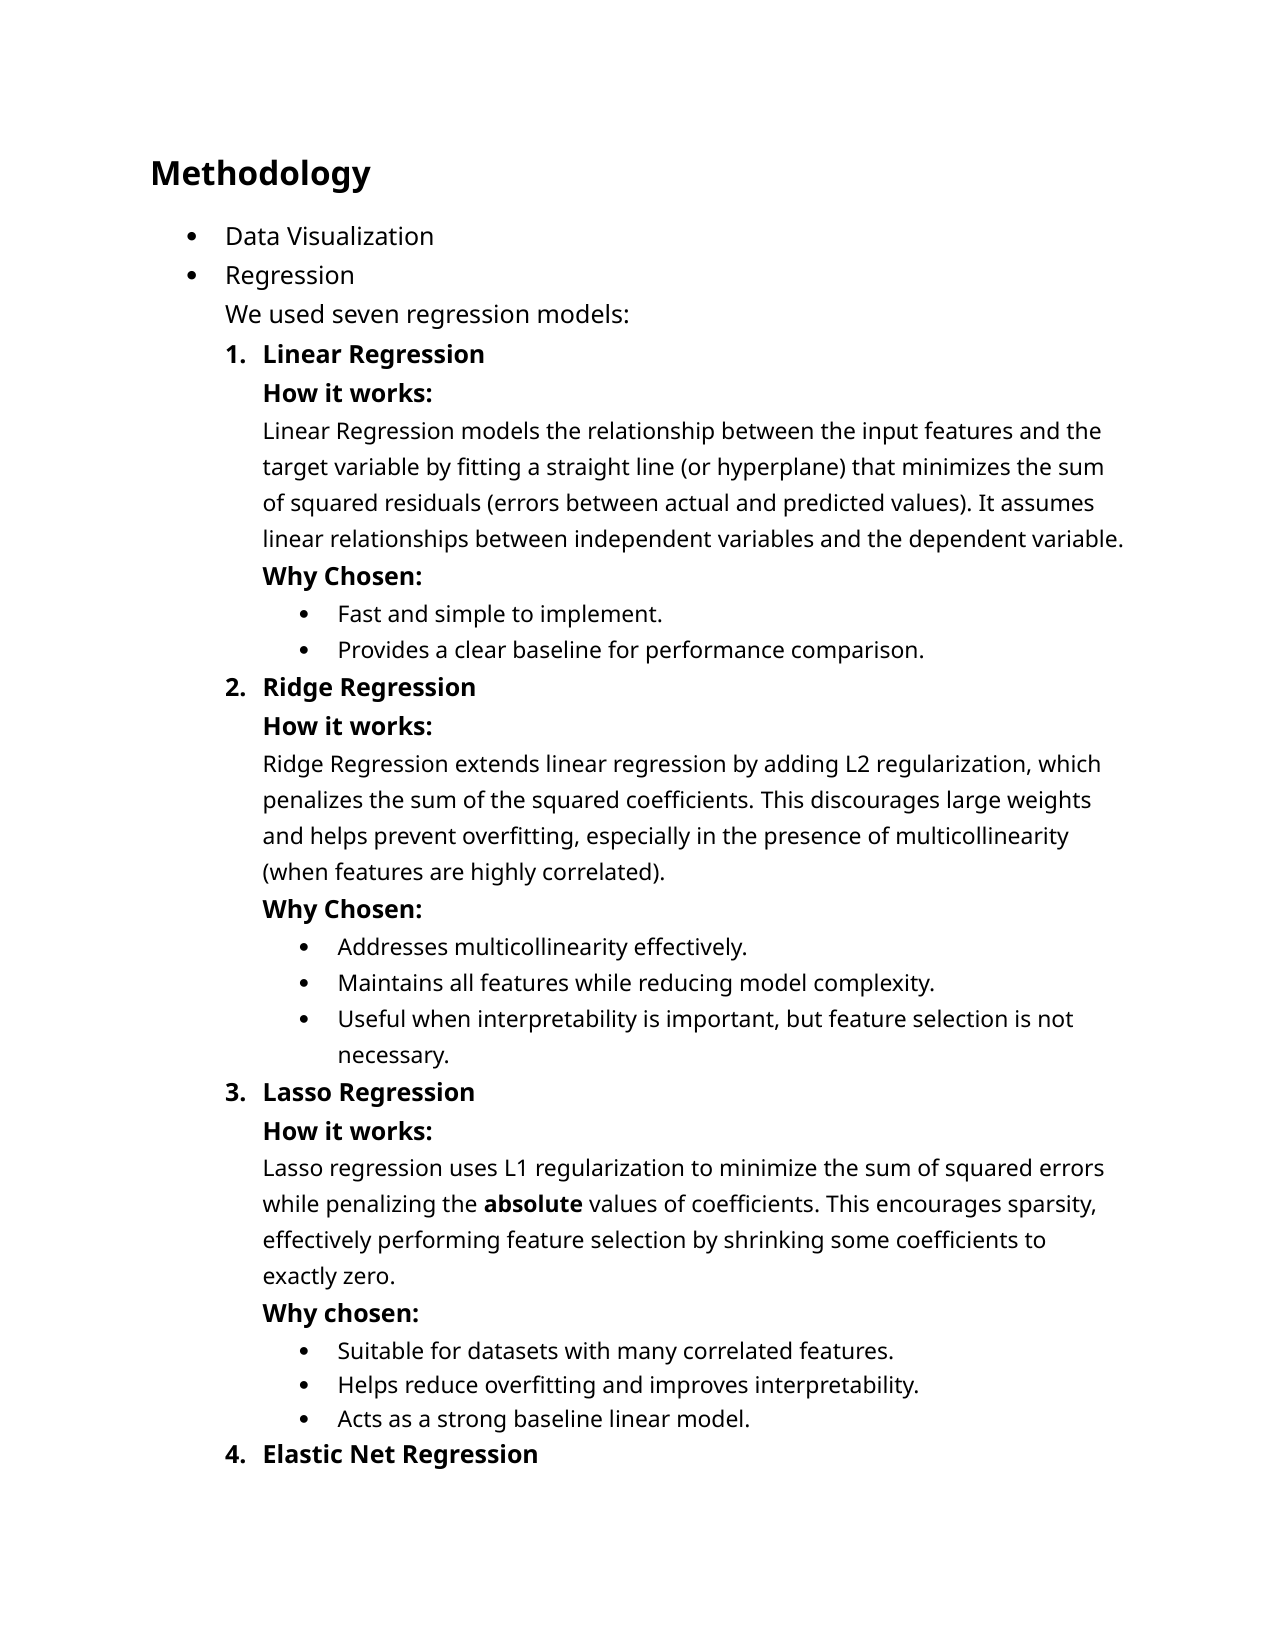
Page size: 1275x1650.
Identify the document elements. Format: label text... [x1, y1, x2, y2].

list Regression [187, 258, 1125, 292]
list Why Chosen: [262, 892, 1125, 926]
list Fast and simple to implement. [300, 598, 1125, 629]
list Elastic Net Regression [225, 1437, 1125, 1471]
list Acts as a strong baseline linear model. [300, 1403, 1125, 1434]
list Linear Regression [225, 336, 1125, 370]
list Useful when interpretability is important, but feature selection is not necessary. [300, 1003, 1125, 1070]
list How it works: [262, 376, 1125, 409]
list Ridge Regression extends linear regression by adding L2 regularization, which penalizes the sum of the squared coefficients. This discourages large weights and helps prevent overfitting, especially in the presence of multicollinearity (when features are highly correlated). [262, 748, 1125, 887]
list Provides a clear baseline for performance comparison. [300, 633, 1125, 665]
list How it works: Lasso regression uses L1 regularization to minimize the sum of squared errors while penalizing the absolute values of coefficients. This encourages sparsity, effectively performing feature selection by shrinking some coefficients to exactly zero. [262, 1114, 1125, 1291]
list Data Visualization [187, 219, 1125, 253]
list Why chosen: [262, 1296, 1125, 1330]
list Suitable for datasets with many correlated features. [300, 1335, 1125, 1367]
text Methodology [150, 150, 1125, 195]
list Linear Regression models the relationship between the input features and the target variable by fitting a straight line (or hyperplane) that minimizes the sum of squared residuals (errors between actual and predicted values). It assumes linear relationships between independent variables and the dependent variable. [262, 415, 1125, 554]
list Lasso Regression [225, 1074, 1125, 1108]
list Helps reduce overfitting and improves interpretability. [300, 1369, 1125, 1400]
list Ridge Regression [225, 669, 1125, 703]
list Why Chosen: [262, 558, 1125, 592]
list Maintains all features while reducing model complexity. [300, 967, 1125, 998]
list Addresses multicollinearity effectively. [300, 931, 1125, 962]
list We used seven regression models: [225, 297, 1125, 331]
list How it works: [262, 709, 1125, 743]
